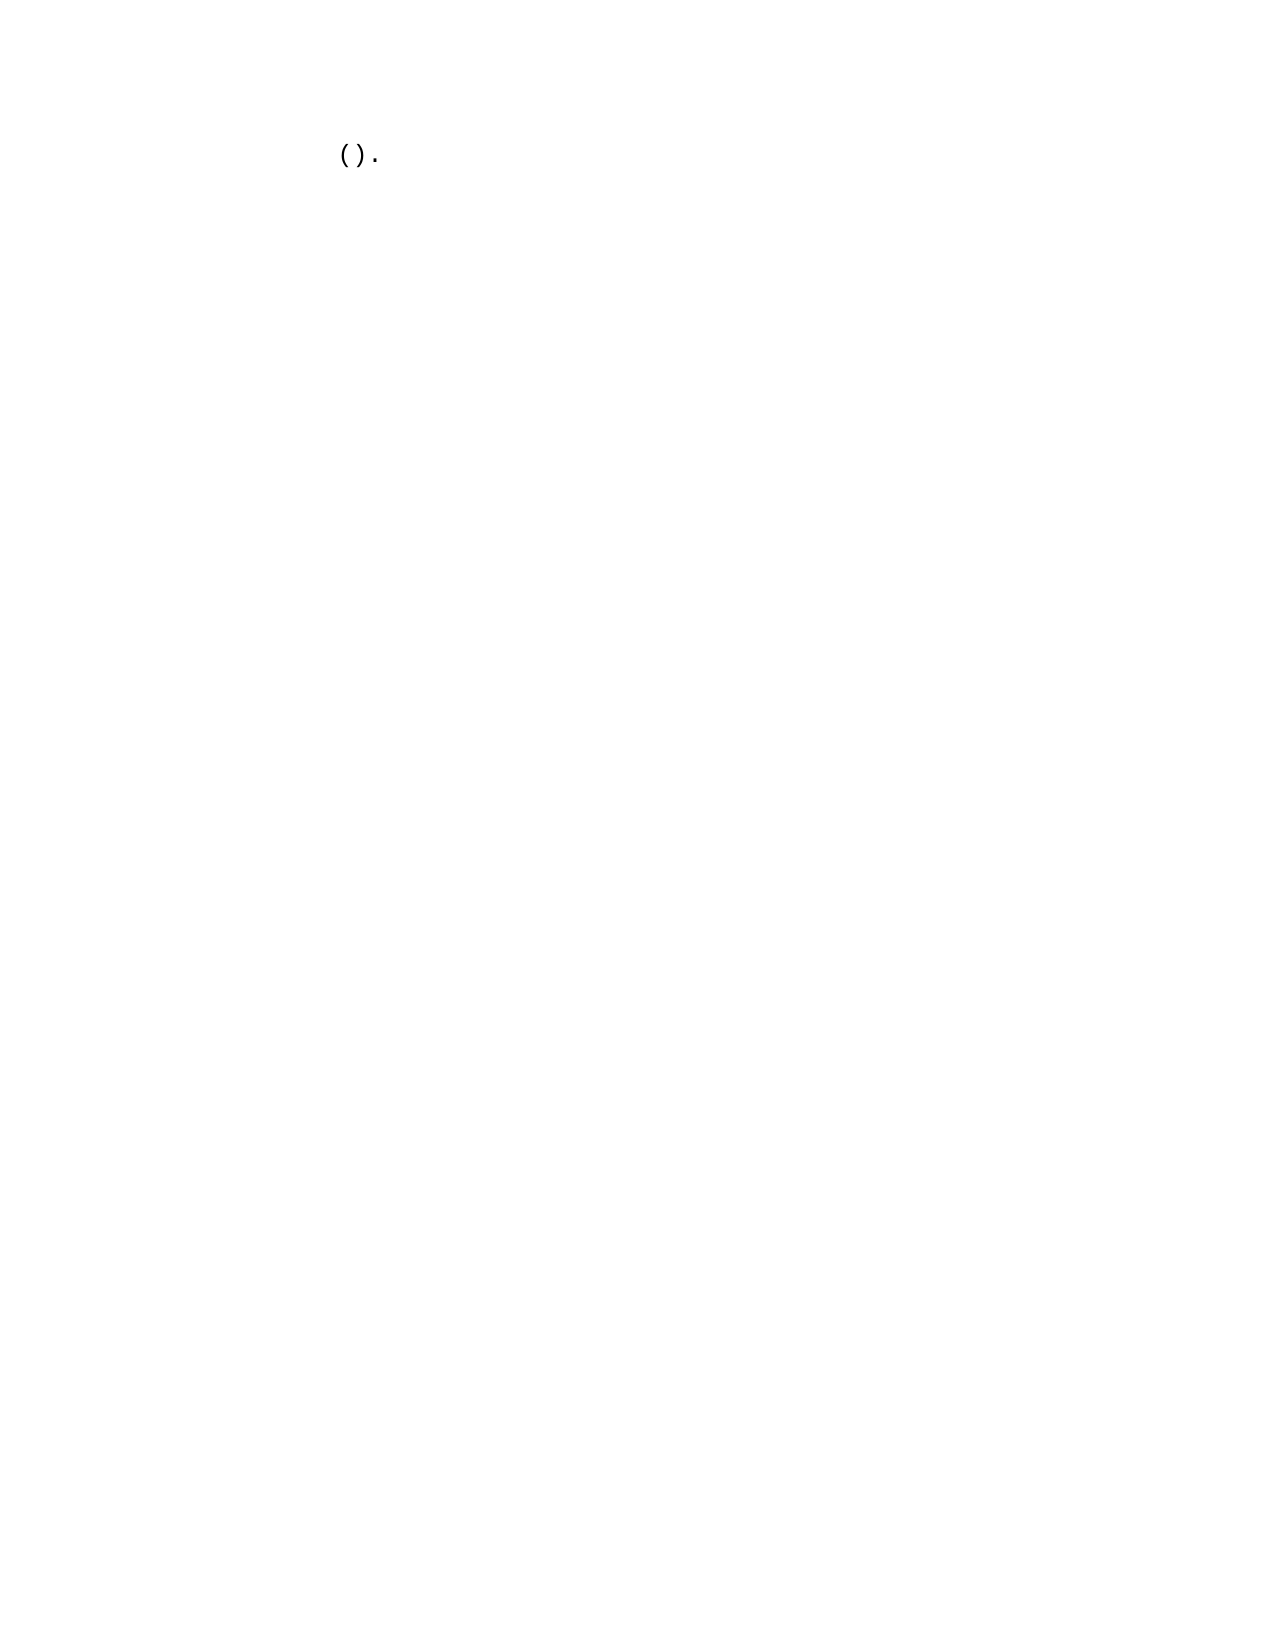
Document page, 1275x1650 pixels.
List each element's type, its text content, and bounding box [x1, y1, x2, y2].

text (). [337, 142, 1098, 170]
